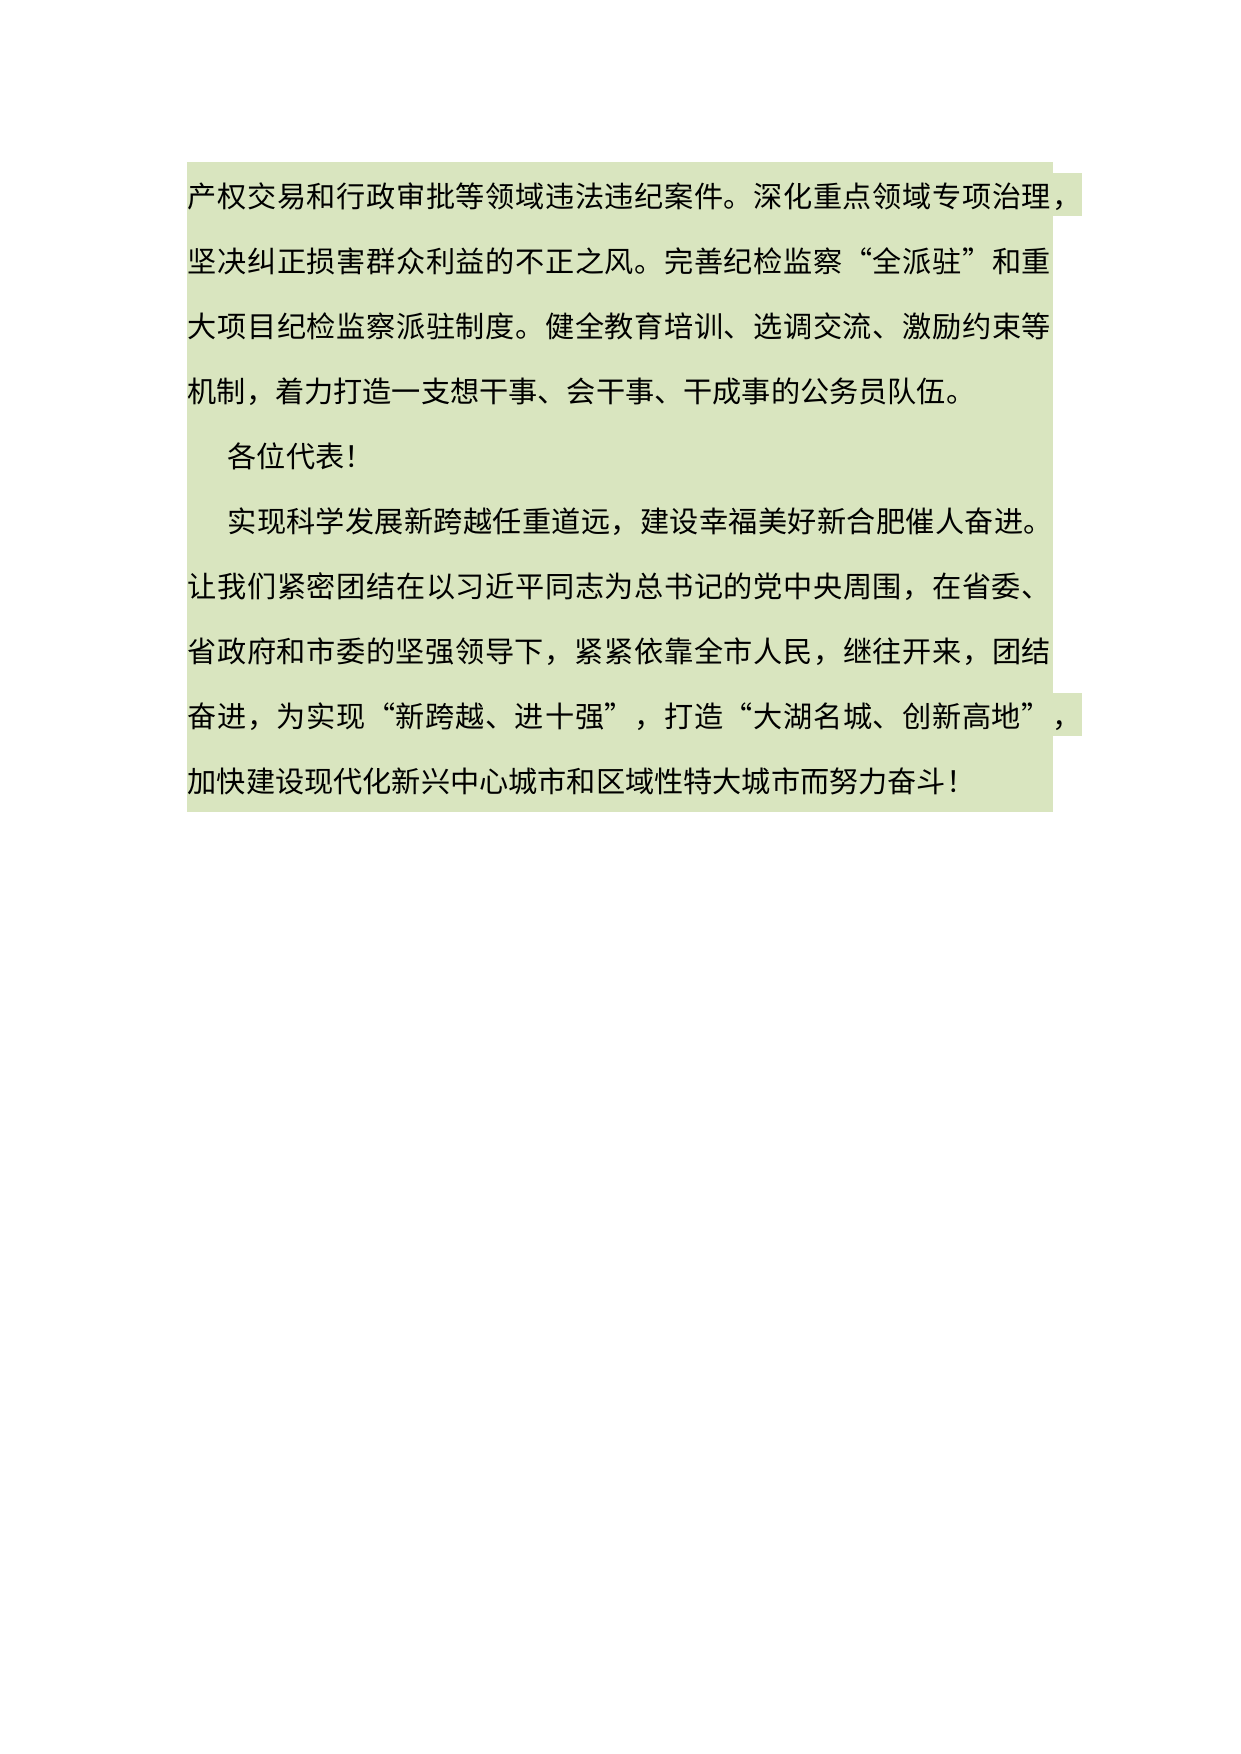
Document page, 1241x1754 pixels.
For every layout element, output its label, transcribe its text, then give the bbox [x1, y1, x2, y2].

text 实现科学发展新跨越任重道远，建设幸福美好新合肥催人奋进。让我们紧密团结在以习近平同志为总书记的党中央周围，在省委、省政府和市委的坚强领导下，紧紧依靠全市人民，继往开来，团结奋进，为实现“新跨越、进十强”，打造“大湖名城、创新高地”，加快建设现代化新兴中心城市和区域性特大城市而努力奋斗！ [187, 487, 1053, 812]
text 各位代表！ [187, 422, 1053, 487]
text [187, 162, 1053, 422]
